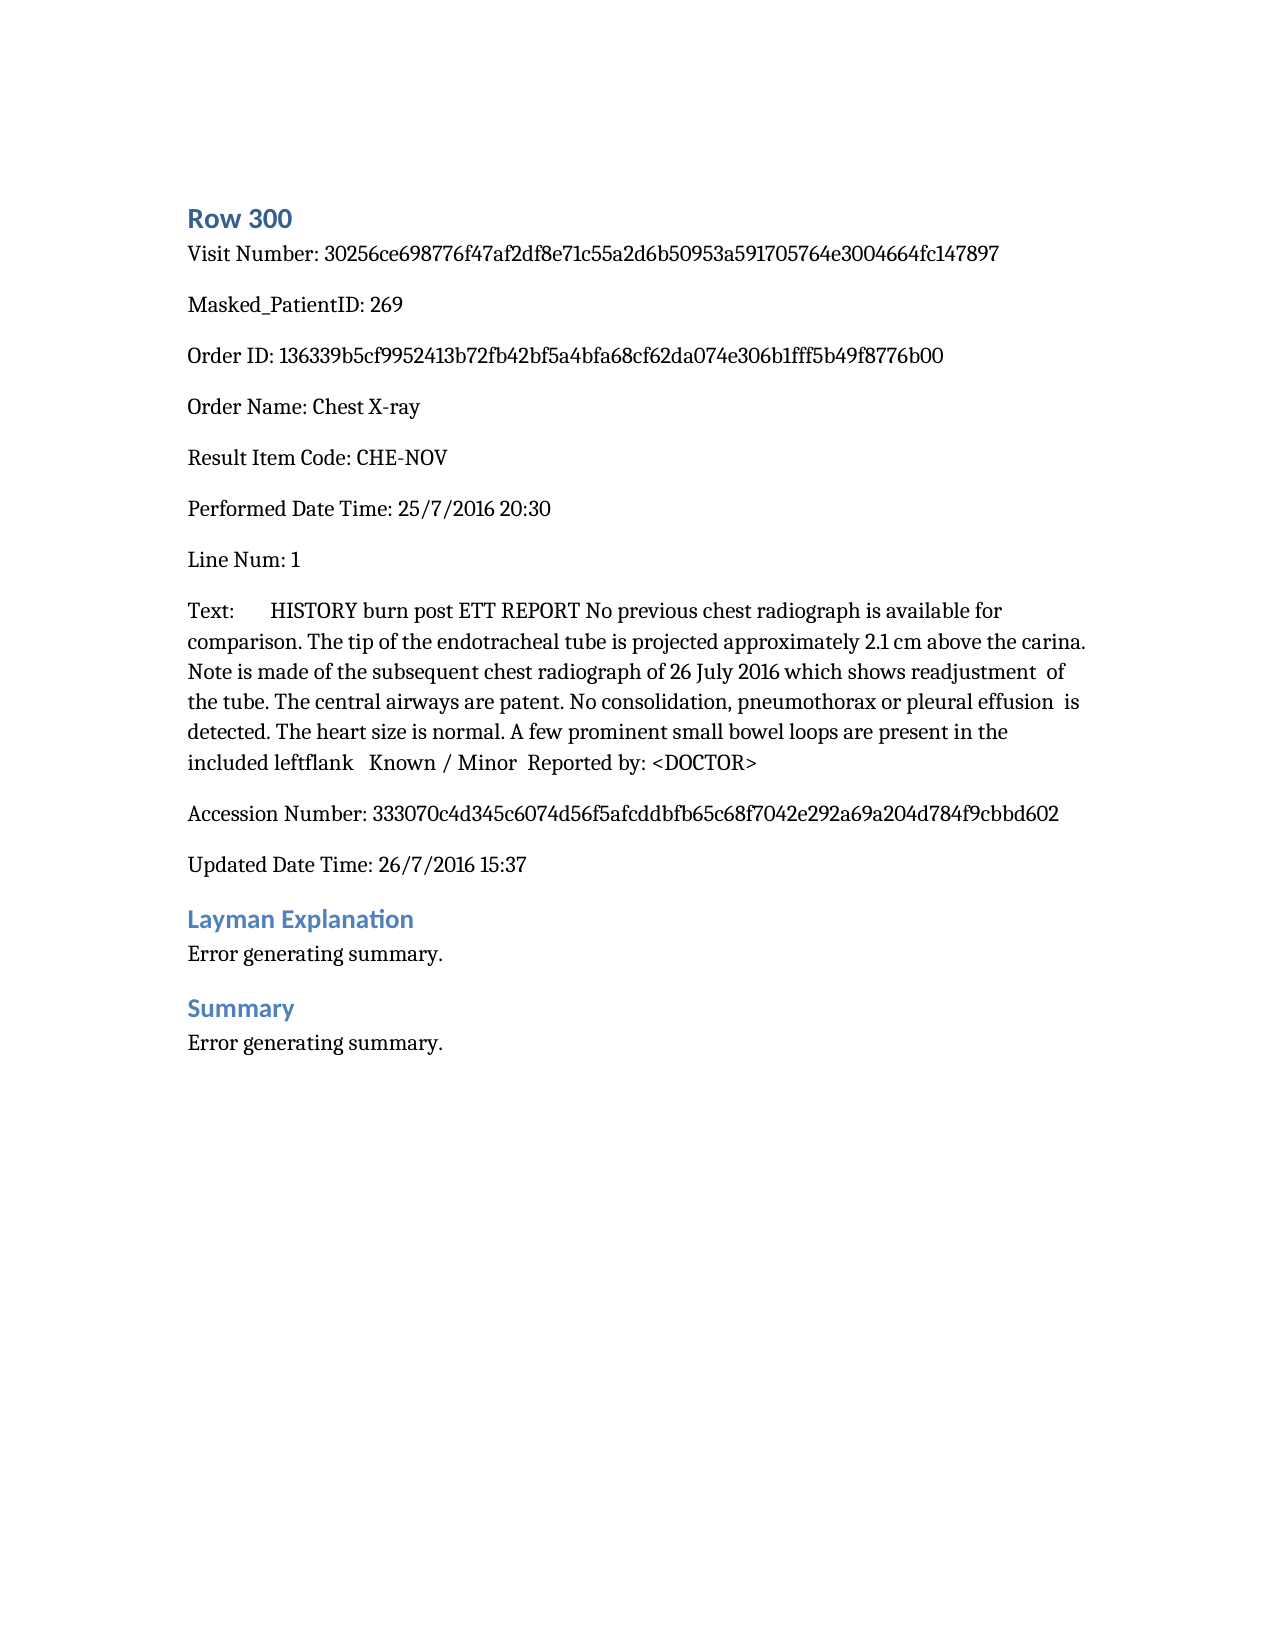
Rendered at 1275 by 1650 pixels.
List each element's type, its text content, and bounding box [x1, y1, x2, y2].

text Error generating summary. [187, 1029, 1087, 1056]
text Result Item Code: CHE-NOV [187, 445, 1087, 471]
text Performed Date Time: 25/7/2016 20:30 [187, 496, 1087, 522]
subtitle Layman Explanation [187, 902, 1087, 935]
text Text: HISTORY burn post ETT REPORT No previous chest radiograph is available for comparison. The tip of the endotracheal tube is projected approximately 2.1 cm above the carina. Note is made of the subsequent chest radiograph of 26 July 2016 which shows readjustment of the tube. The central airways are patent. No consolidation, pneumothorax or pleural effusion is detected. The heart size is normal. A few prominent small bowel loops are present in the included leftflank Known / Minor Reported by: <DOCTOR> [187, 598, 1087, 776]
text Order ID: 136339b5cf9952413b72fb42bf5a4bfa68cf62da074e306b1fff5b49f8776b00 [187, 343, 1087, 369]
subtitle Row 300 [187, 200, 1087, 236]
text Order Name: Chest X-ray [187, 394, 1087, 420]
text Updated Date Time: 26/7/2016 15:37 [187, 851, 1087, 878]
text Masked_PatientID: 269 [187, 292, 1087, 318]
text Line Num: 1 [187, 547, 1087, 573]
text Accession Number: 333070c4d345c6074d56f5afcddbfb65c68f7042e292a69a204d784f9cbbd602 [187, 800, 1087, 827]
text Error generating summary. [187, 940, 1087, 967]
subtitle Summary [187, 991, 1087, 1024]
text Visit Number: 30256ce698776f47af2df8e71c55a2d6b50953a591705764e3004664fc147897 [187, 241, 1087, 267]
